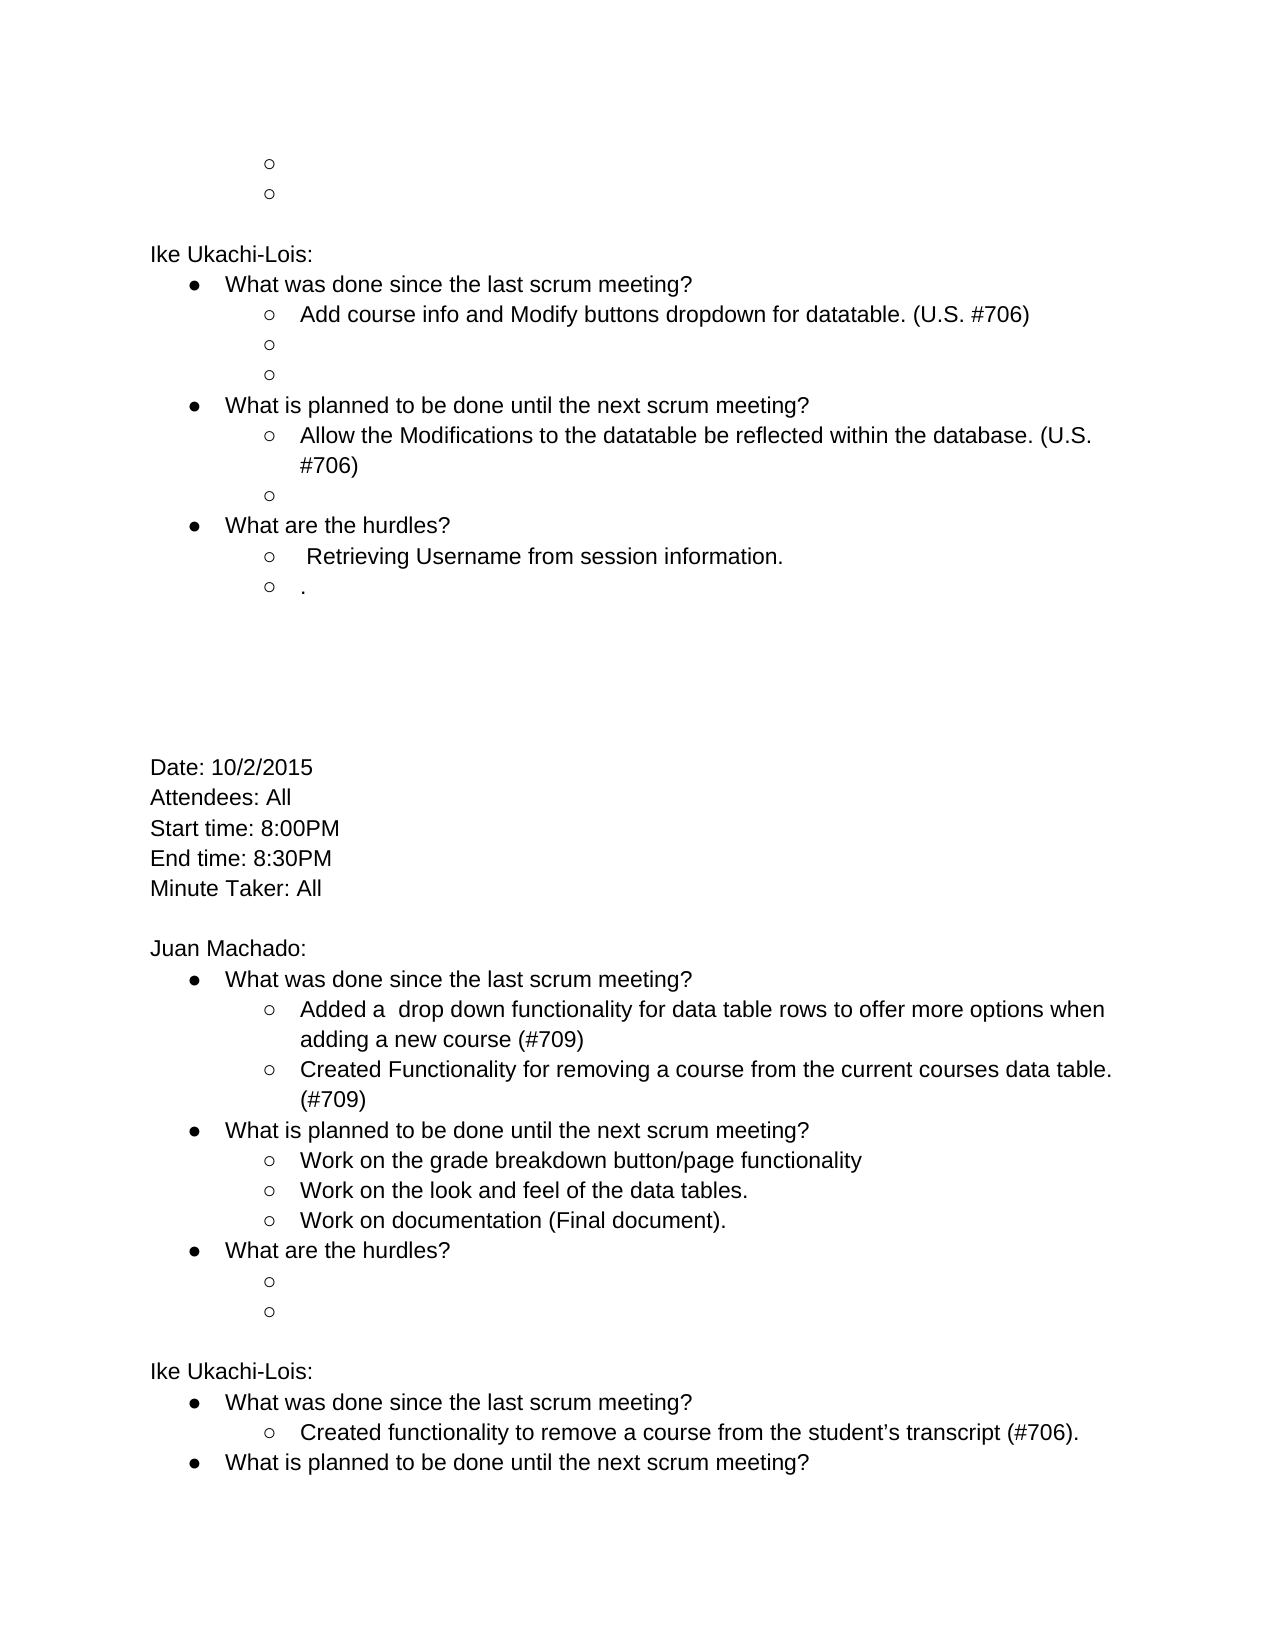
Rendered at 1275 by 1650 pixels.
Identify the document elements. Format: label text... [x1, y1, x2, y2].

text Date: 10/2/2015 [150, 754, 1125, 781]
list Allow the Modifications to the datatable be reflected within the database. (U.S. #706) [262, 422, 1125, 478]
list Retrieving Username from session information. [262, 543, 1125, 569]
list Work on documentation (Final document). [262, 1207, 1125, 1234]
list What is planned to be done until the next scrum meeting? [187, 1117, 1125, 1143]
list . [262, 573, 1125, 599]
list What was done since the last scrum meeting? [187, 966, 1125, 992]
list What are the hurdles? [187, 1237, 1125, 1264]
list Added a drop down functionality for data table rows to offer more options when adding a new course (#709) [262, 996, 1125, 1052]
list Created Functionality for removing a course from the current courses data table.(#709) [262, 1056, 1125, 1113]
list Work on the grade breakdown button/page functionality [262, 1147, 1125, 1173]
list What was done since the last scrum meeting? [187, 1388, 1125, 1415]
list What is planned to be done until the next scrum meeting? [187, 1449, 1125, 1475]
text Juan Machado: [150, 935, 1125, 962]
text Ike Ukachi-Lois: [150, 1358, 1125, 1385]
list Add course info and Modify buttons dropdown for datatable. (U.S. #706) [262, 301, 1125, 327]
list What are the hurdles? [187, 512, 1125, 539]
text Start time: 8:00PM [150, 814, 1125, 841]
text Ike Ukachi-Lois: [150, 241, 1125, 267]
text End time: 8:30PM [150, 845, 1125, 871]
list Created functionality to remove a course from the student’s transcript (#706). [262, 1419, 1125, 1445]
text Attendees: All [150, 784, 1125, 811]
text Minute Taker: All [150, 875, 1125, 901]
list Work on the look and feel of the data tables. [262, 1177, 1125, 1203]
list What was done since the last scrum meeting? [187, 271, 1125, 297]
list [187, 392, 1125, 418]
